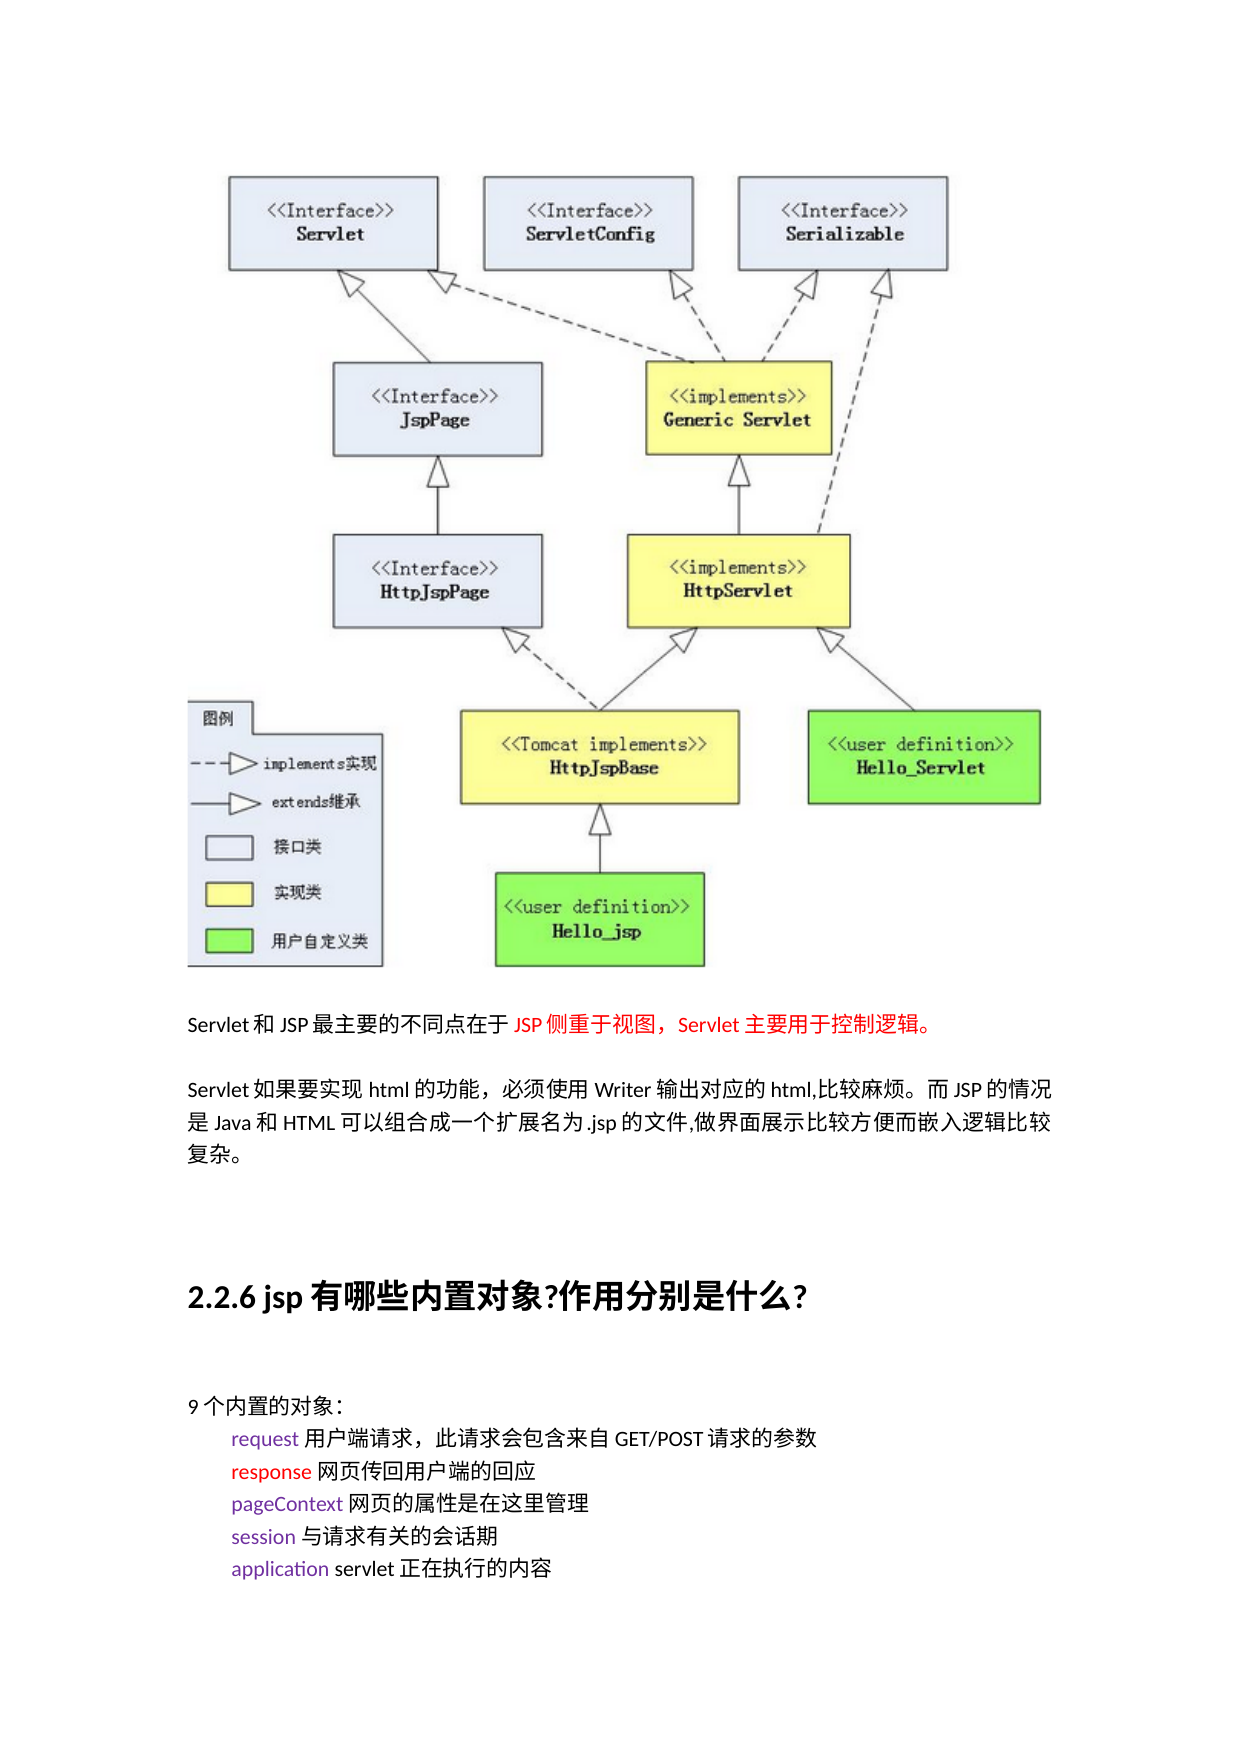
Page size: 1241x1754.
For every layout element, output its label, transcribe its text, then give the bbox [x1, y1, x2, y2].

text request 用户端请求，此请求会包含来自GET/POST请求的参数 [187, 1421, 1053, 1453]
text Servlet如果要实现html的功能，必须使用Writer输出对应的html,比较麻烦。而JSP的情况是Java和HTML可以组合成一个扩展名为.jsp的文件,做界面展示比较方便而嵌入逻辑比较复杂。 [187, 1072, 1053, 1169]
text response 网页传回用户端的回应 [187, 1453, 1053, 1486]
picture [187, 162, 1052, 1001]
text 9个内置的对象： [187, 1388, 1053, 1421]
subtitle 2.2.6 jsp有哪些内置对象?作用分别是什么? [187, 1262, 1053, 1327]
text session 与请求有关的会话期 [187, 1518, 1053, 1551]
text application servlet正在执行的内容 [187, 1551, 1053, 1583]
text Servlet和JSP最主要的不同点在于JSP侧重于视图，Servlet主要用于控制逻辑。 [187, 1007, 1053, 1039]
text pageContext 网页的属性是在这里管理 [187, 1486, 1053, 1518]
